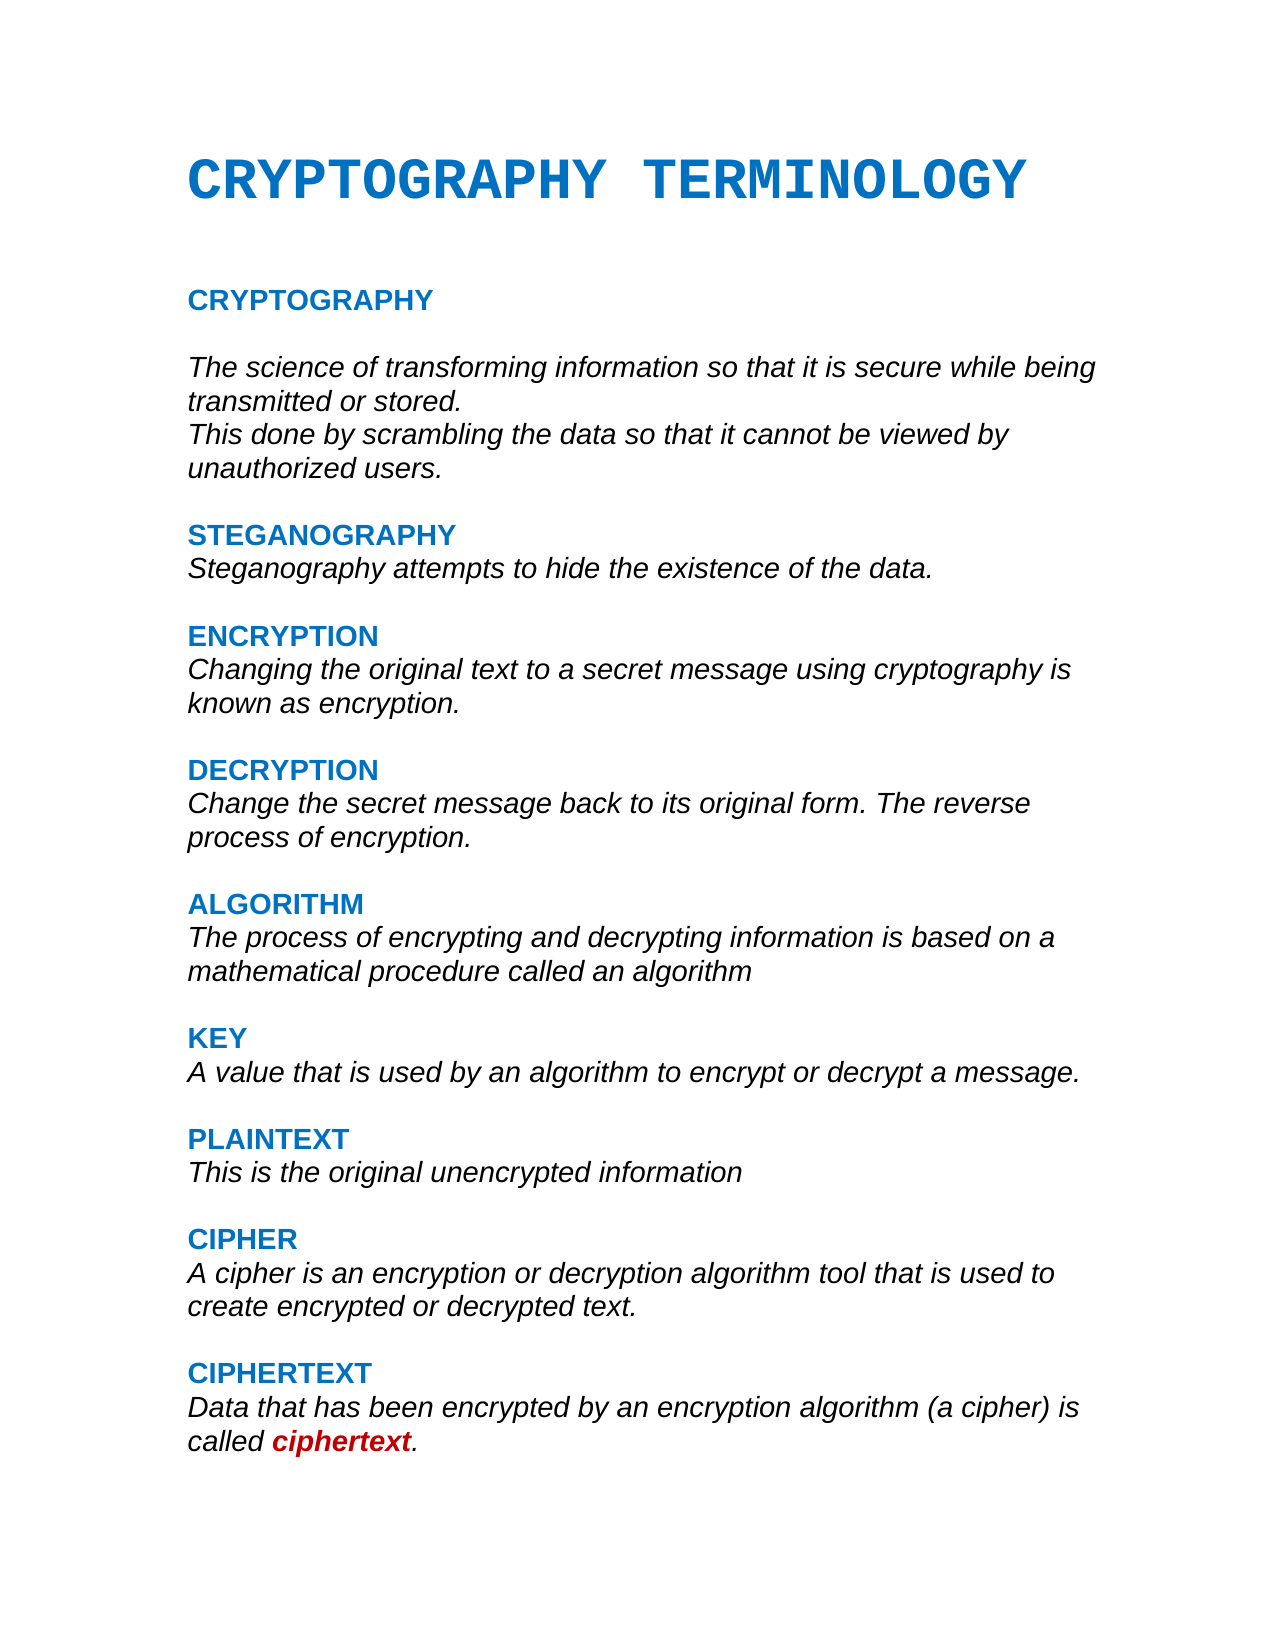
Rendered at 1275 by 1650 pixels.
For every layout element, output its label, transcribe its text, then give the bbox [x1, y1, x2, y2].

list Data that has been encrypted by an encryption algorithm (a cipher) is called ciphertext. [187, 1390, 1125, 1457]
list DECRYPTION [187, 753, 1125, 786]
list Steganography attempts to hide the existence of the data. [187, 551, 1125, 585]
list CRYPTOGRAPHY [187, 283, 1125, 317]
list Changing the original text to a secret message using cryptography is known as encryption. [187, 652, 1125, 719]
list ALGORITHM [187, 887, 1125, 920]
list STEGANOGRAPHY [187, 518, 1125, 551]
list ENCRYPTION [187, 618, 1125, 652]
list This is the original unencrypted information [187, 1155, 1125, 1189]
list The science of transforming information so that it is secure while being transmitted or stored. [187, 350, 1125, 417]
list CIPHERTEXT [187, 1356, 1125, 1390]
list A cipher is an encryption or decryption algorithm tool that is used to create encrypted or decrypted text. [187, 1256, 1125, 1323]
list Change the secret message back to its original form. The reverse process of encryption. [187, 786, 1125, 853]
list CIPHER [187, 1222, 1125, 1256]
list This done by scrambling the data so that it cannot be viewed by unauthorized users. [187, 417, 1125, 484]
list The process of encrypting and decrypting information is based on a mathematical procedure called an algorithm [187, 920, 1125, 987]
list KEY [187, 1021, 1125, 1054]
list A value that is used by an algorithm to encrypt or decrypt a message. [187, 1054, 1125, 1088]
list CRYPTOGRAPHY TERMINOLOGY [187, 150, 1125, 216]
list PLAINTEXT [187, 1122, 1125, 1155]
